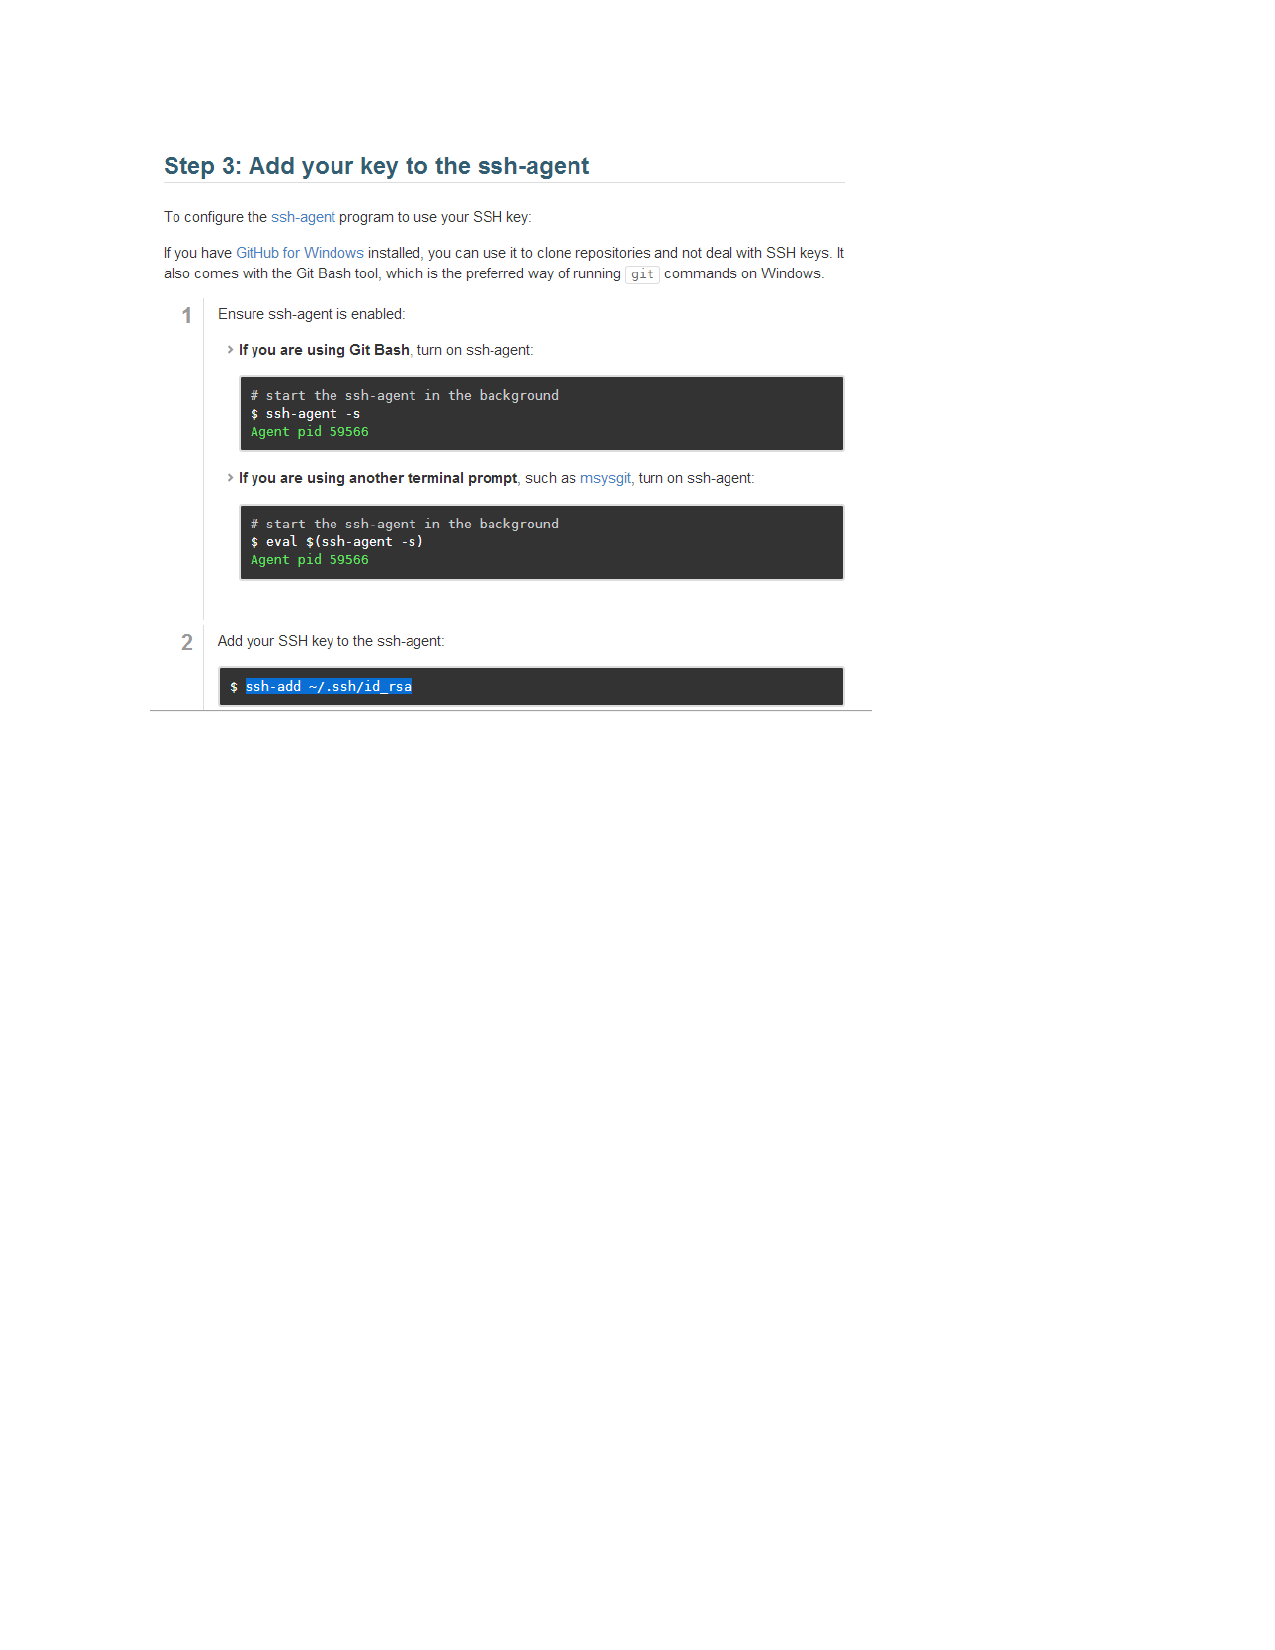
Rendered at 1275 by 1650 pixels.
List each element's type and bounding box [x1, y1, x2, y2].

picture [150, 150, 872, 712]
